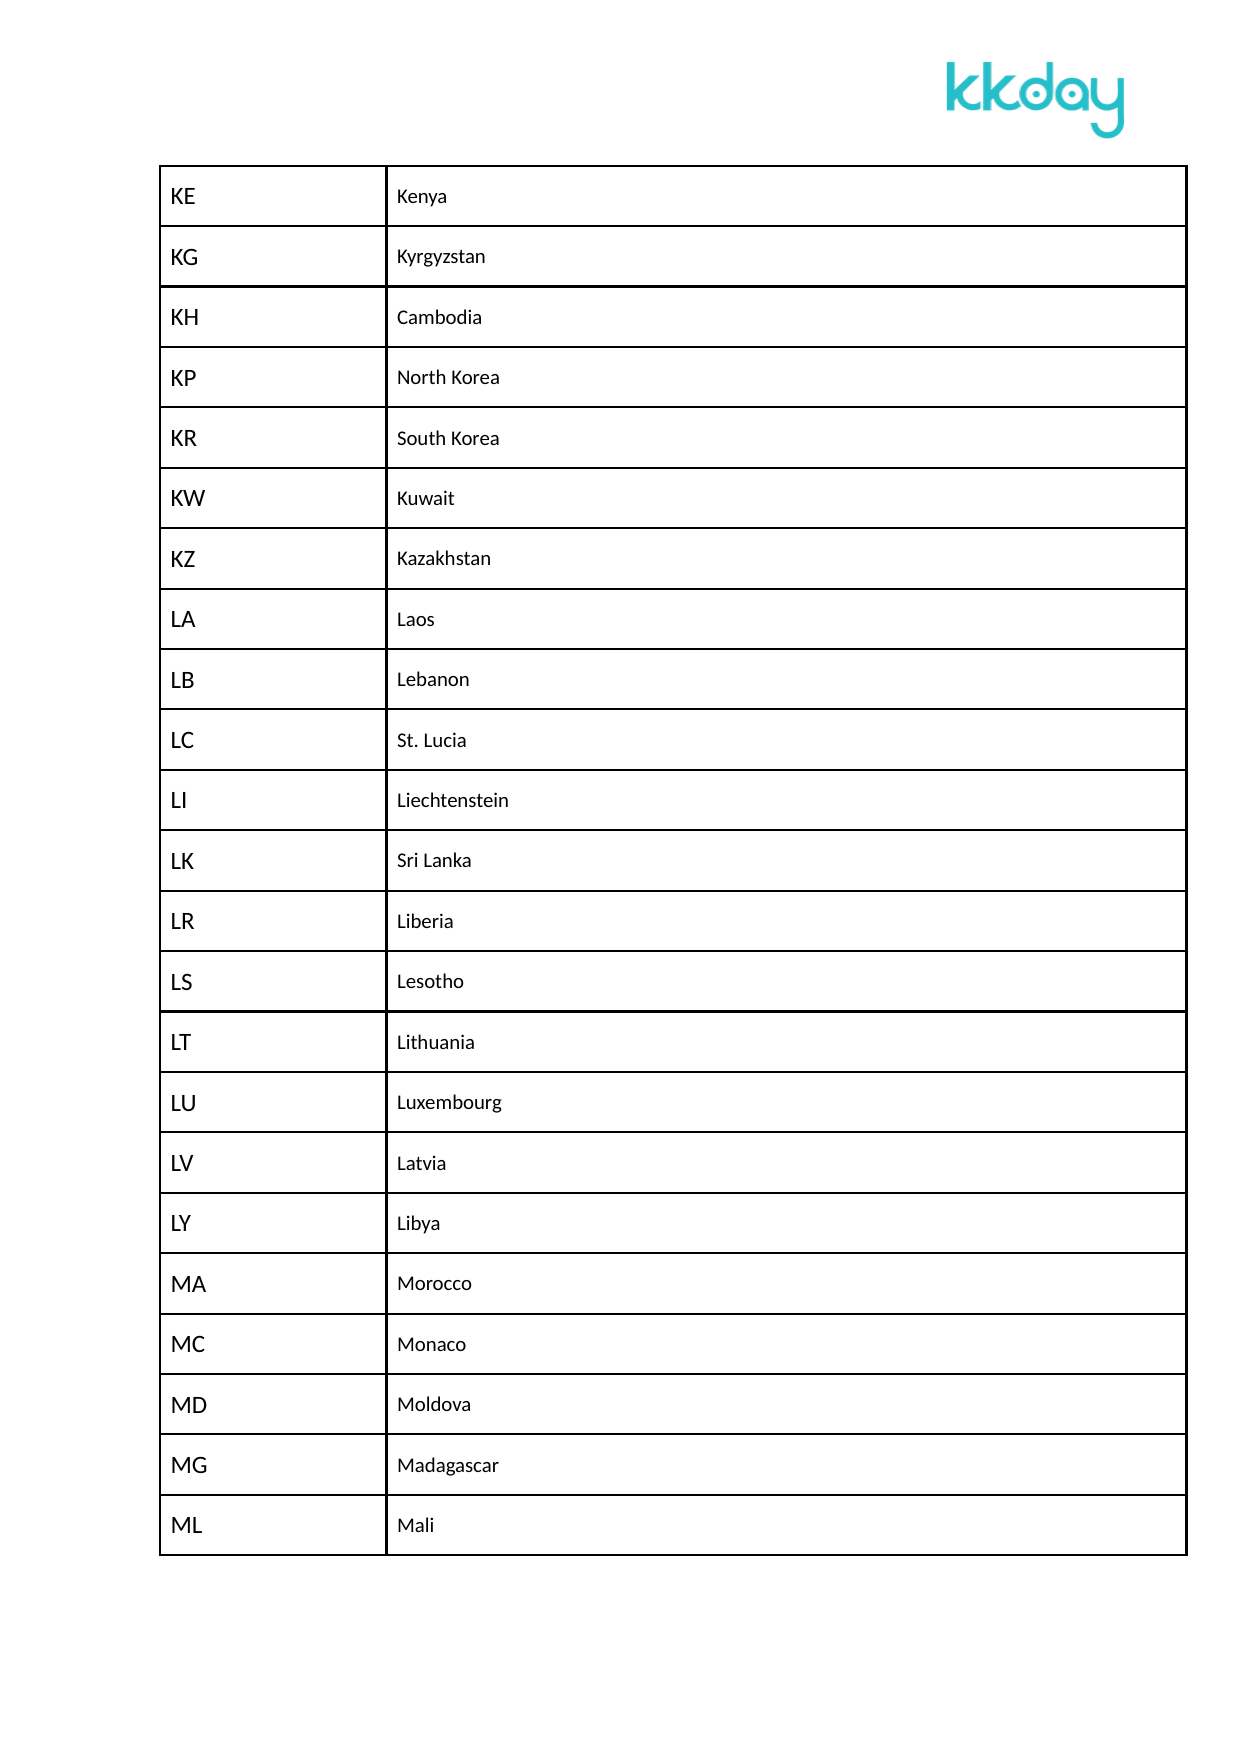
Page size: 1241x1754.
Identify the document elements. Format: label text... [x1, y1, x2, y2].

table_cell Luxembourg [388, 1073, 1185, 1131]
table_cell KE [161, 167, 385, 225]
table_cell Cambodia [388, 288, 1185, 346]
table_cell Libya [388, 1194, 1185, 1252]
table_cell KH [161, 288, 385, 346]
table_cell Lithuania [388, 1013, 1185, 1071]
table_cell Monaco [388, 1315, 1185, 1373]
table_cell Moldova [388, 1375, 1185, 1433]
table_cell Kazakhstan [388, 529, 1185, 587]
table_cell MG [161, 1435, 385, 1494]
picture [941, 56, 1128, 144]
table_cell LS [161, 952, 385, 1010]
table_cell MD [161, 1375, 385, 1433]
table_cell Liberia [388, 892, 1185, 950]
table_cell KZ [161, 529, 385, 587]
table_cell LI [161, 771, 385, 829]
table_cell ML [161, 1496, 385, 1554]
table_cell Kenya [388, 167, 1185, 225]
table_cell North Korea [388, 348, 1185, 406]
table_cell Sri Lanka [388, 831, 1185, 889]
table_cell KW [161, 469, 385, 527]
table_cell St. Lucia [388, 710, 1185, 769]
table_cell Liechtenstein [388, 771, 1185, 829]
table_cell KR [161, 408, 385, 467]
table_cell LV [161, 1133, 385, 1192]
table_cell LU [161, 1073, 385, 1131]
table_cell Mali [388, 1496, 1185, 1554]
table_cell LA [161, 590, 385, 648]
table_cell MC [161, 1315, 385, 1373]
table_cell LB [161, 650, 385, 708]
table_cell LT [161, 1013, 385, 1071]
table_cell Laos [388, 590, 1185, 648]
table_cell Latvia [388, 1133, 1185, 1192]
table_cell KG [161, 227, 385, 285]
table_cell LK [161, 831, 385, 889]
table_cell Lebanon [388, 650, 1185, 708]
table_cell Morocco [388, 1254, 1185, 1312]
table_cell South Korea [388, 408, 1185, 467]
table_cell Kuwait [388, 469, 1185, 527]
table_cell LC [161, 710, 385, 769]
table_cell KP [161, 348, 385, 406]
table_cell Kyrgyzstan [388, 227, 1185, 285]
table_cell Lesotho [388, 952, 1185, 1010]
table_cell LY [161, 1194, 385, 1252]
table_cell Madagascar [388, 1435, 1185, 1494]
table_cell MA [161, 1254, 385, 1312]
table_cell LR [161, 892, 385, 950]
